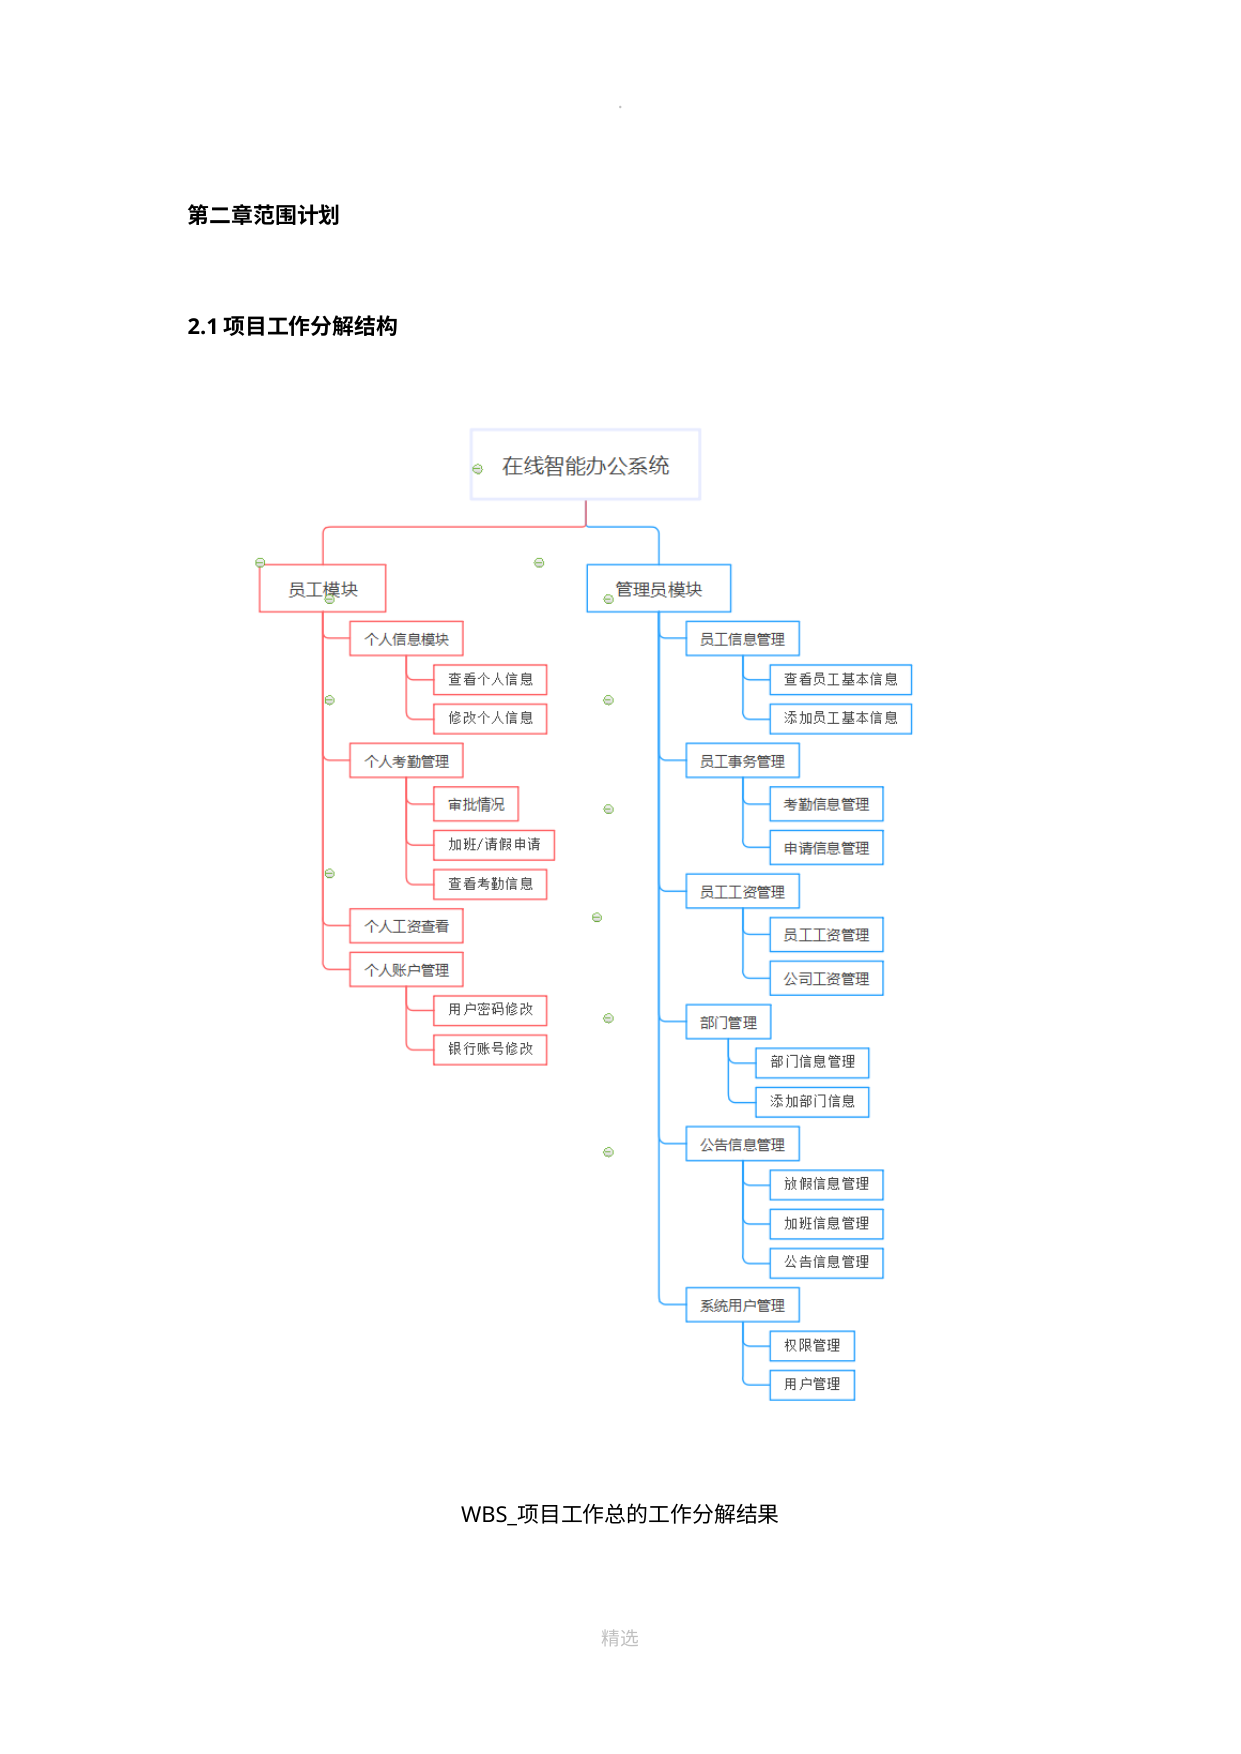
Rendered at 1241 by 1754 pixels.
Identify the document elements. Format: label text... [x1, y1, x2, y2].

subtitle 2.1项目工作分解结构 [187, 309, 1053, 341]
picture [187, 424, 1066, 1479]
subtitle 第二章范围计划 [187, 197, 1053, 230]
text WBS_项目工作总的工作分解结果 [187, 1497, 1053, 1529]
